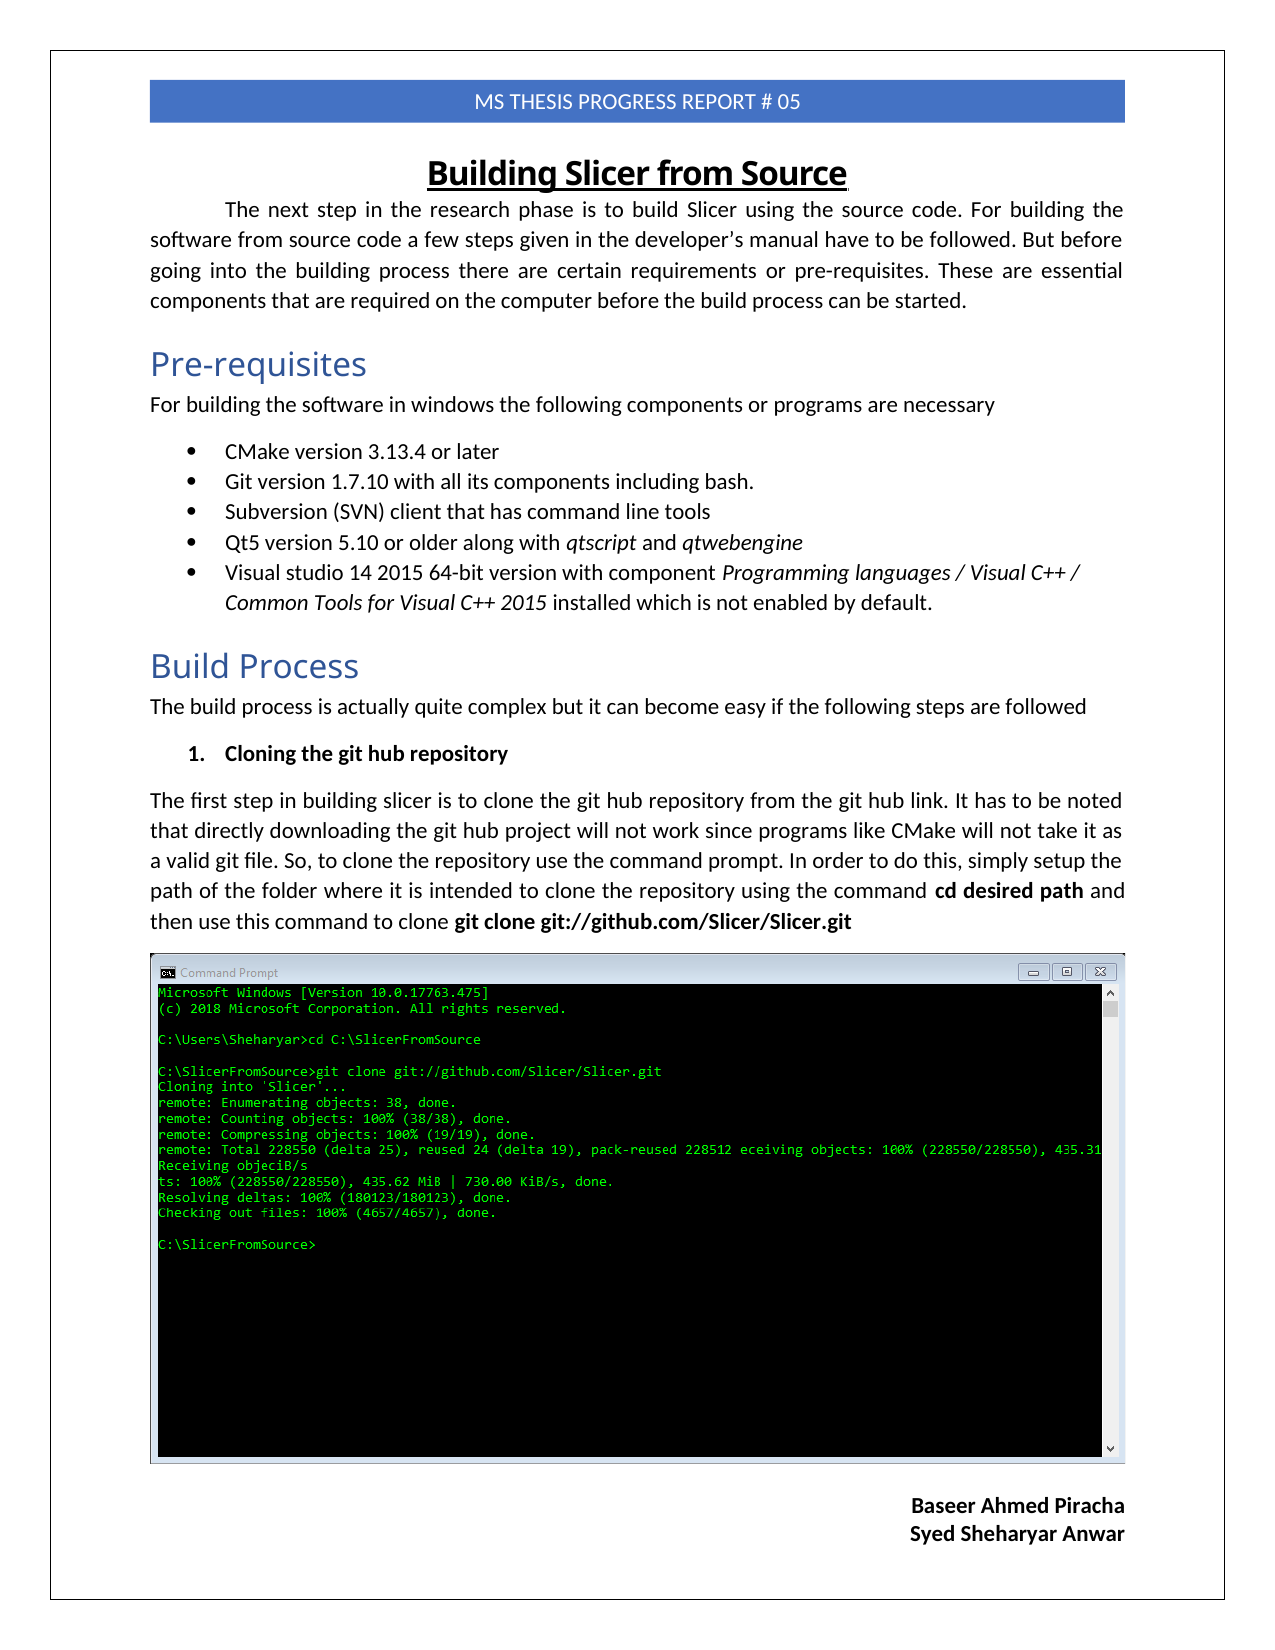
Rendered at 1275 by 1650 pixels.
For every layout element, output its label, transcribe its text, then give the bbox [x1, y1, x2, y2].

list Qt5 version 5.10 or older along with qtscript and qtwebengine [187, 528, 1125, 556]
list Cloning the git hub repository [187, 739, 1125, 767]
list Subversion (SVN) client that has command line tools [187, 497, 1125, 526]
text For building the software in windows the following components or programs are necessary [150, 390, 1125, 418]
list Visual studio 14 2015 64-bit version with component Programming languages / Visual C++ / Common Tools for Visual C++ 2015 installed which is not enabled by default. [187, 558, 1125, 616]
text The next step in the research phase is to build Slicer using the source code. For building the software from source code a few steps given in the developer’s manual have to be followed. But before going into the building process there are certain requirements or pre-requisites. These are essential components that are required on the computer before the build process can be started. [150, 195, 1125, 314]
list Git version 1.7.10 with all its components including bash. [187, 467, 1125, 495]
title Building Slicer from Source [150, 150, 1125, 195]
subtitle Build Process [150, 643, 1125, 689]
subtitle Pre-requisites [150, 341, 1125, 387]
text The build process is actually quite complex but it can become easy if the following steps are followed [150, 692, 1125, 720]
text The first step in building slicer is to clone the git hub repository from the git hub link. It has to be noted that directly downloading the git hub project will not work since programs like CMake will not take it as a valid git file. So, to clone the repository use the command prompt. In order to do this, simply setup the path of the folder where it is intended to clone the repository using the command cd desired path and then use this command to clone git clone git://github.com/Slicer/Slicer.git [150, 786, 1125, 935]
list CMake version 3.13.4 or later [187, 437, 1125, 465]
